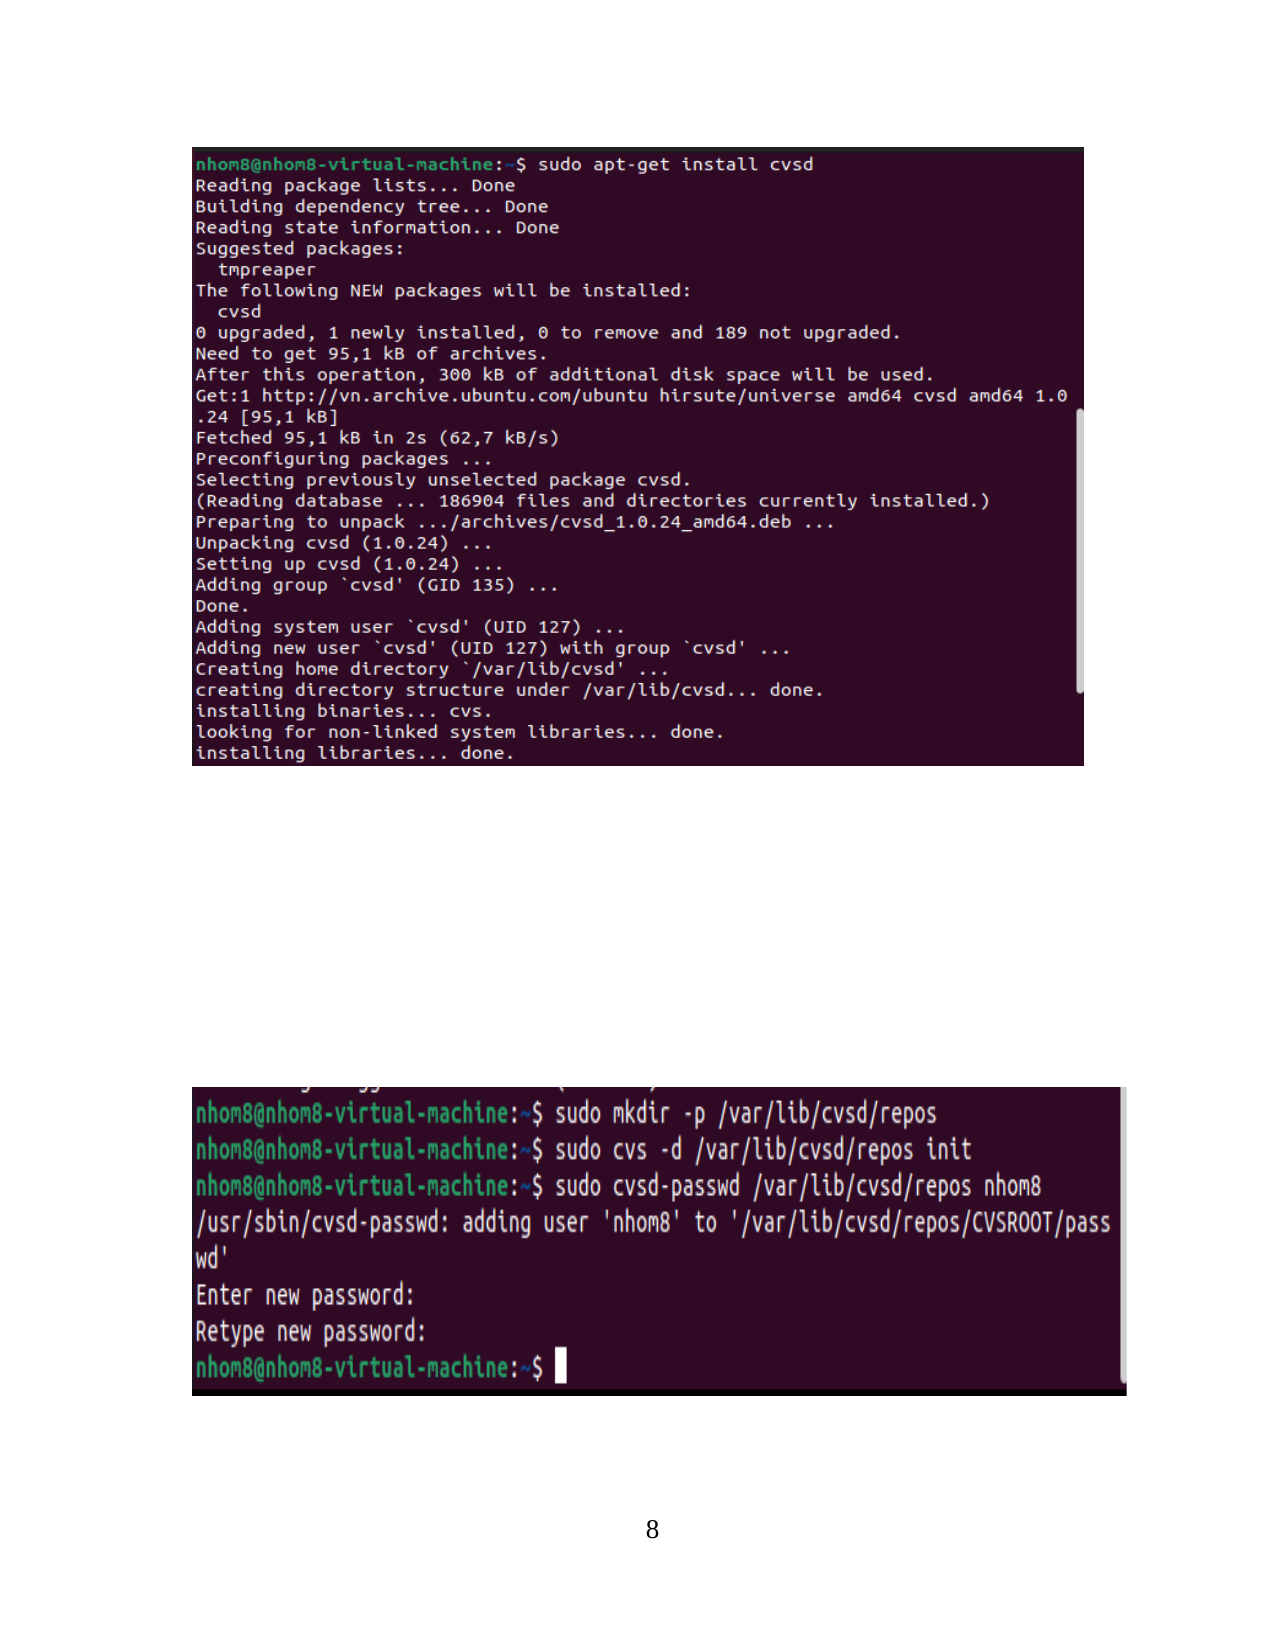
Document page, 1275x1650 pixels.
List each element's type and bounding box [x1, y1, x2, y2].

picture [192, 1087, 1127, 1396]
picture [192, 147, 1084, 766]
